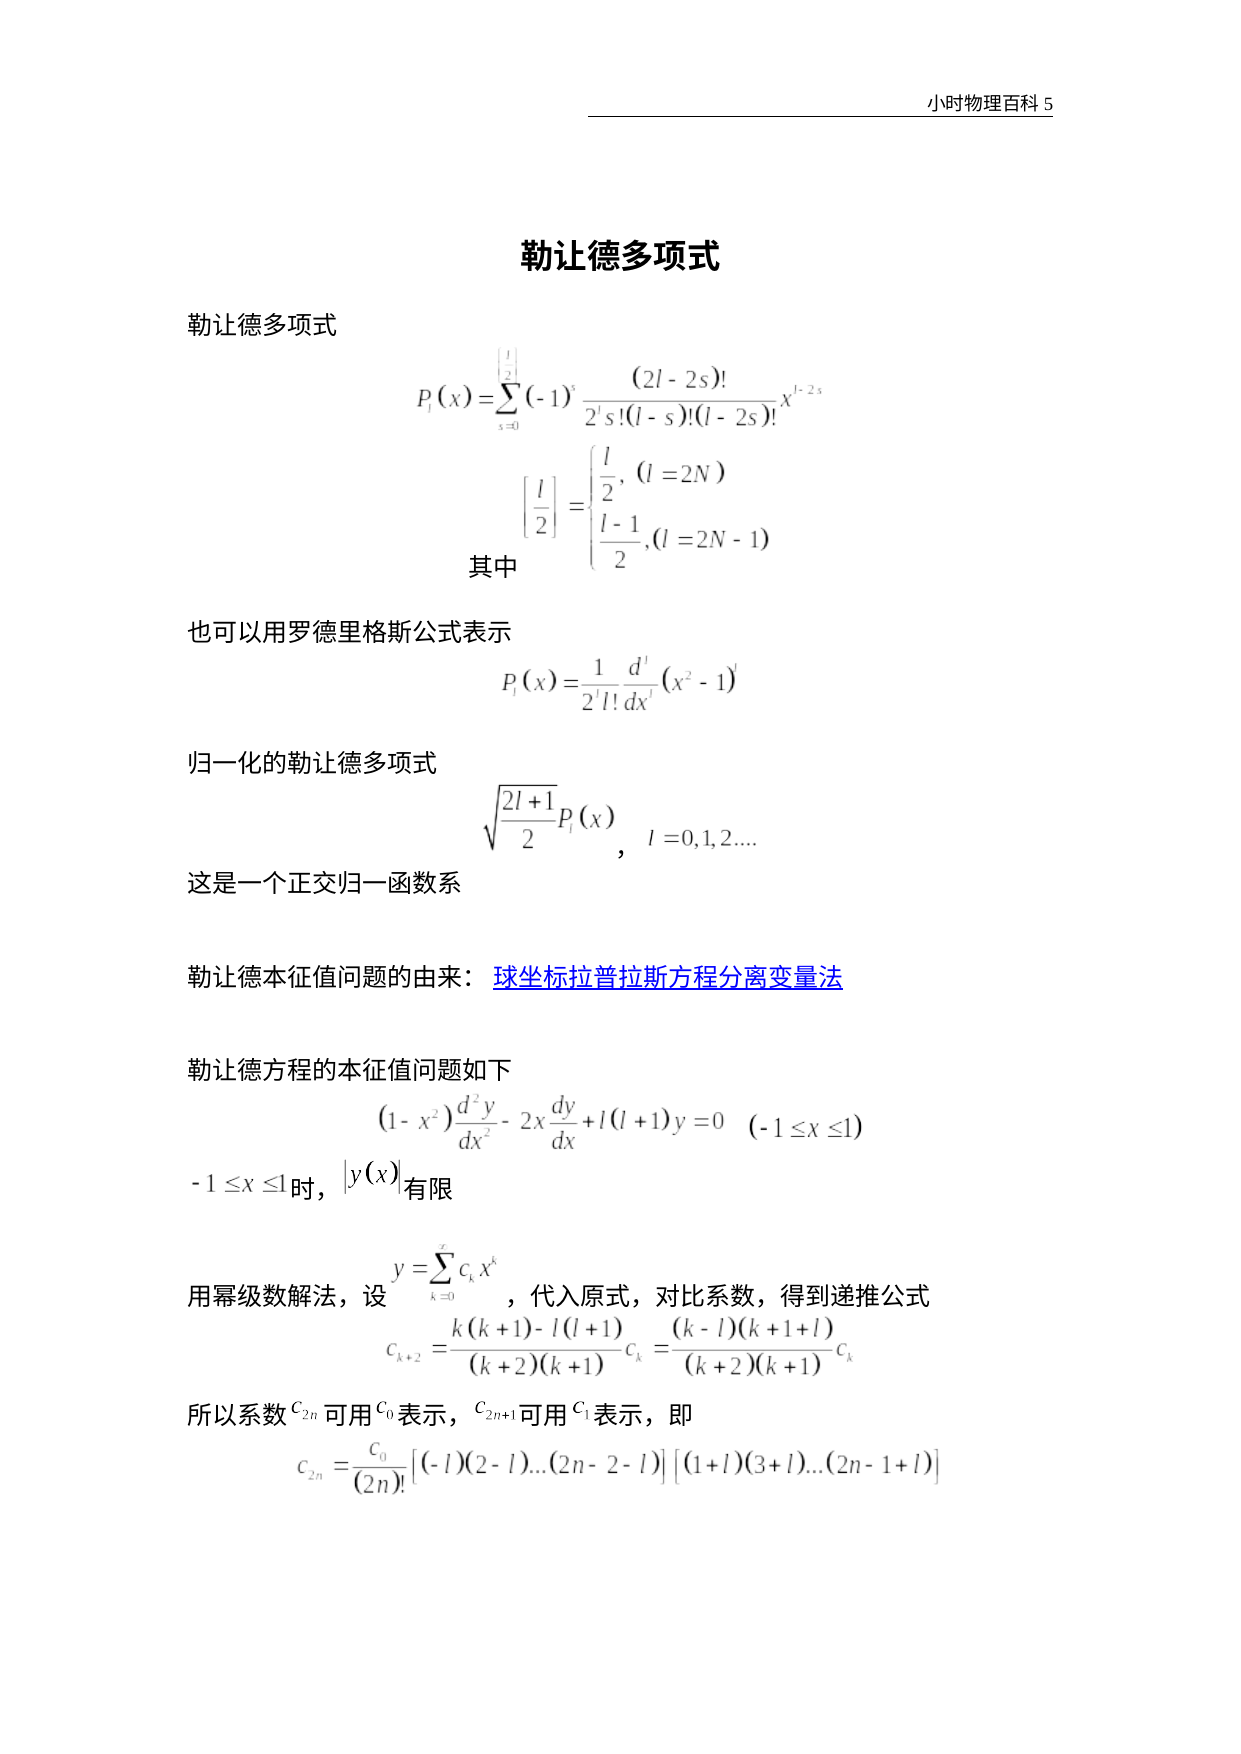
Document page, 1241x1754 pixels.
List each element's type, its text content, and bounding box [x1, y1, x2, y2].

text ， [187, 780, 1053, 863]
text 归一化的勒让德多项式 [187, 744, 1053, 780]
text 勒让德多项式 [187, 305, 1053, 342]
text 其中 [187, 439, 1053, 583]
subtitle 勒让德多项式 [187, 230, 1053, 278]
text 勒让德本征值问题的由来： 球坐标拉普拉斯方程分离变量法 [187, 957, 1053, 993]
text 勒让德方程的本征值问题如下 [187, 1051, 1053, 1087]
text 也可以用罗德里格斯公式表示 [187, 612, 1053, 648]
text 所以系数可用表示，可用表示，即 [187, 1389, 1053, 1431]
text 时，有限 [187, 1154, 1053, 1206]
text 用幂级数解法，设，代入原式，对比系数，得到递推公式 [187, 1234, 1053, 1313]
text 这是一个正交归一函数系 [187, 863, 1053, 899]
